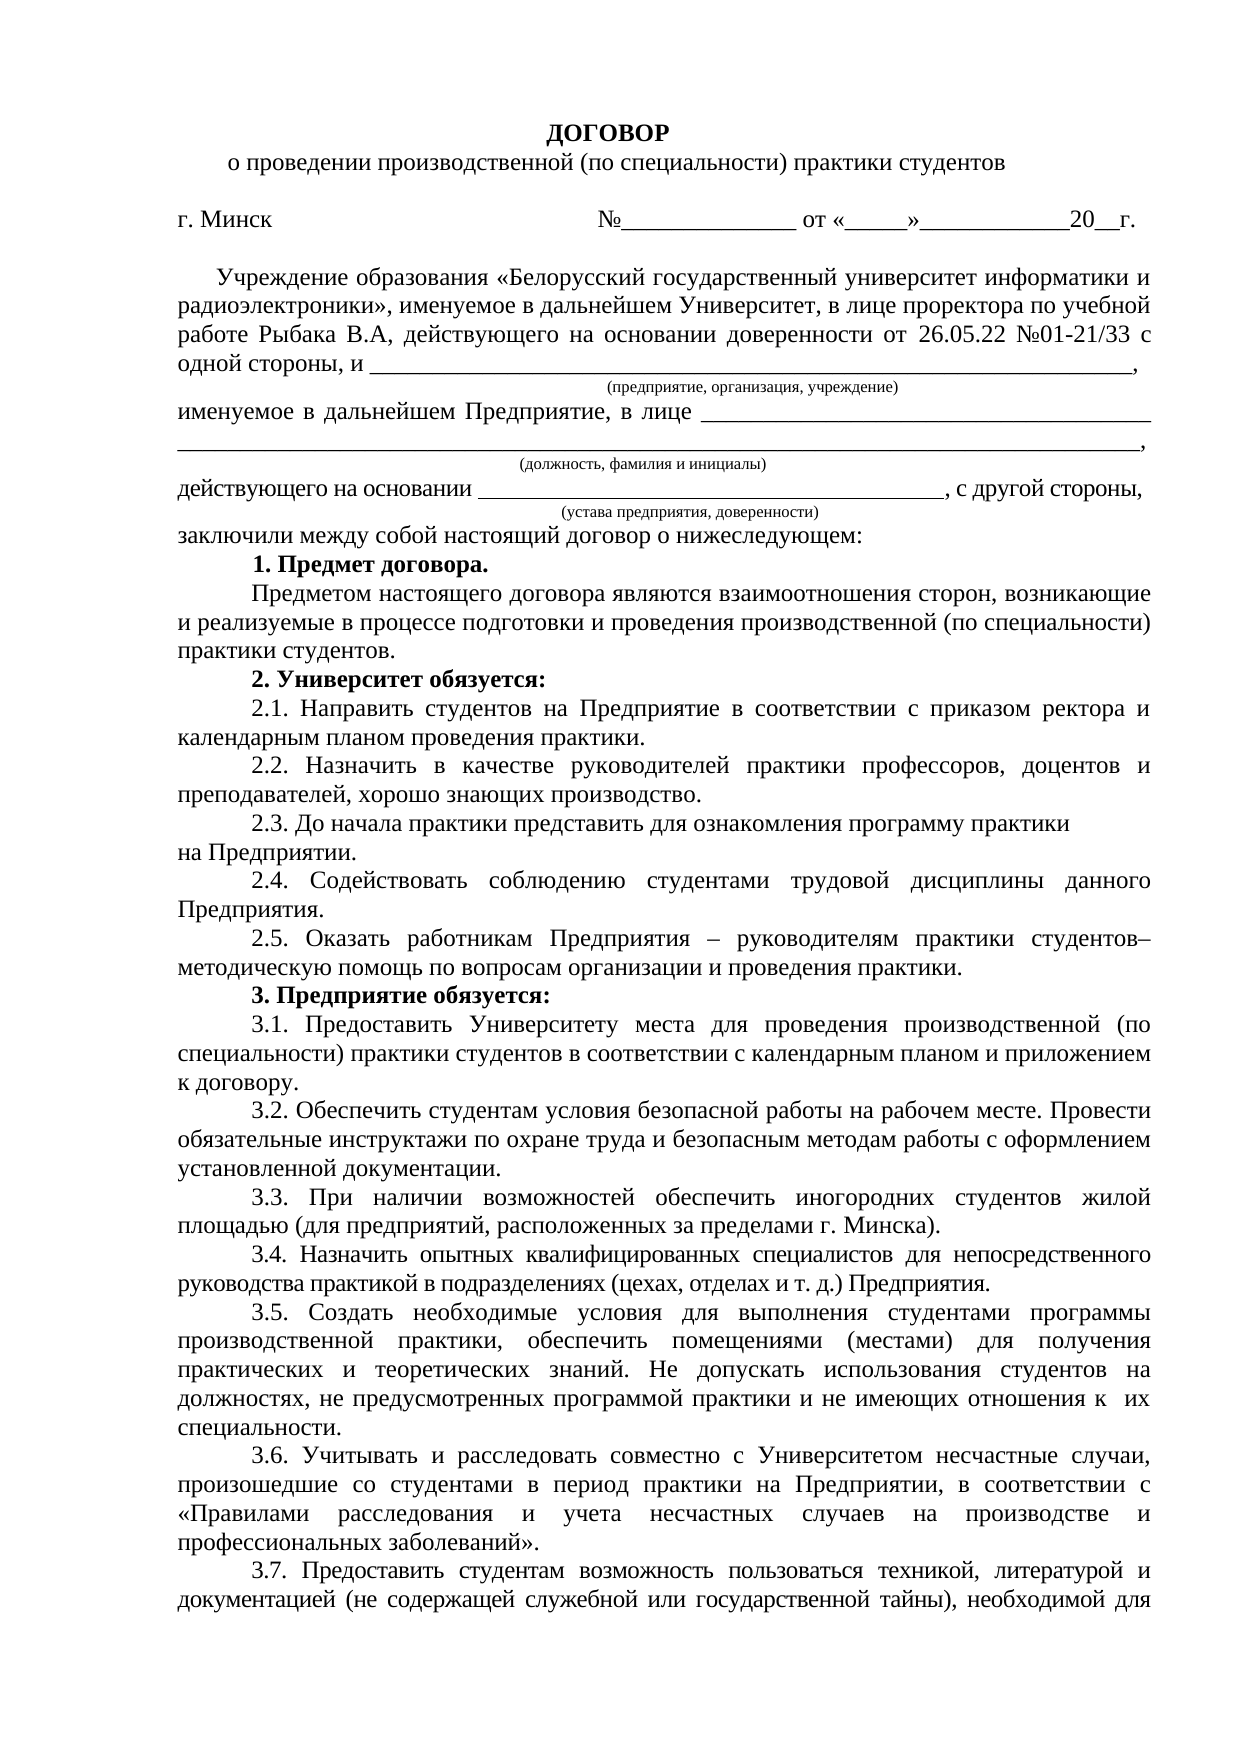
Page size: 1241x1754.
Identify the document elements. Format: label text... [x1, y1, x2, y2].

text г. Минск №______________ от «_____»____________20__г. [177, 204, 1152, 233]
text 2.1. Направить студентов на Предприятие в соответствии с приказом ректора и календарным планом проведения практики. [177, 693, 1152, 751]
text 3.1. Предоставить Университету места для проведения производственной (по специальности) практики студентов в соответствии с календарным планом и приложением к договору. [177, 1009, 1152, 1096]
text 3.6. Учитывать и расследовать совместно с Университетом несчастные случаи, произошедшие со студентами в период практики на Предприятии, в соответствии с «Правилами расследования и учета несчастных случаев на производстве и профессиональных заболеваний». [177, 1441, 1152, 1556]
text (предприятие, организация, учреждение) [325, 377, 1152, 396]
text 3.4. Назначить опытных квалифицированных специалистов для непосредственного руководства практикой в подразделениях (цехах, отделах и т. д.) Предприятия. [177, 1239, 1152, 1297]
text 2.3. До начала практики представить для ознакомления программу практики [177, 808, 1152, 837]
text 2.4. Содействовать соблюдению студентами трудовой дисциплины данного Предприятия. [177, 866, 1152, 923]
text (должность, фамилия и инициалы) [325, 453, 1152, 473]
text 2. Университет обязуется: [177, 664, 1152, 693]
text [177, 1556, 1152, 1613]
text 2.2. Назначить в качестве руководителей практики профессоров, доцентов и преподавателей, хорошо знающих производство. [177, 751, 1152, 808]
text Предметом настоящего договора являются взаимоотношения сторон, возникающие и реализуемые в процессе подготовки и проведения производственной (по специальности) практики студентов. [177, 578, 1152, 664]
text на Предприятии. [177, 837, 1152, 866]
text 3.5. Создать необходимые условия для выполнения студентами программы производственной практики, обеспечить помещениями (местами) для получения практических и теоретических знаний. Не допускать использования студентов на должностях, не предусмотренных программой практики и не имеющих отношения к их специальности. [177, 1297, 1152, 1441]
text 3.2. Обеспечить студентам условия безопасной работы на рабочем месте. Провести обязательные инструктажи по охране труда и безопасным методам работы с оформлением установленной документации. [177, 1096, 1152, 1182]
text заключили между собой настоящий договор о нижеследующем: [177, 521, 1152, 549]
text 3.3. При наличии возможностей обеспечить иногородних студентов жилой площадью (для предприятий, расположенных за пределами г. Минска). [177, 1182, 1152, 1239]
list о проведении производственной (по специальности) практики студентов [177, 147, 1152, 176]
list 1. Предмет договора. [252, 549, 1152, 578]
text Учреждение образования «Белорусский государственный университет информатики и радиоэлектроники», именуемое в дальнейшем Университет, в лице проректора по учебной работе Рыбака В.А, действующего на основании доверенности от 26.05.22 №01-21/33 с одной стороны, и _____________________________________________________________, [177, 262, 1152, 377]
text 2.5. Оказать работникам Предприятия – руководителям практики студентов– методическую помощь по вопросам организации и проведения практики. [177, 923, 1152, 981]
list ДОГОВОР [472, 118, 1152, 147]
text (устава предприятия, доверенности) [546, 501, 1152, 521]
list 3. Предприятие обязуется: [177, 981, 1152, 1009]
text действующего на основании , с другой стороны, [177, 473, 1152, 501]
text именуемое в дальнейшем Предприятие, в лице ____________________________________ _____________________________________________________________________________, [177, 396, 1152, 453]
